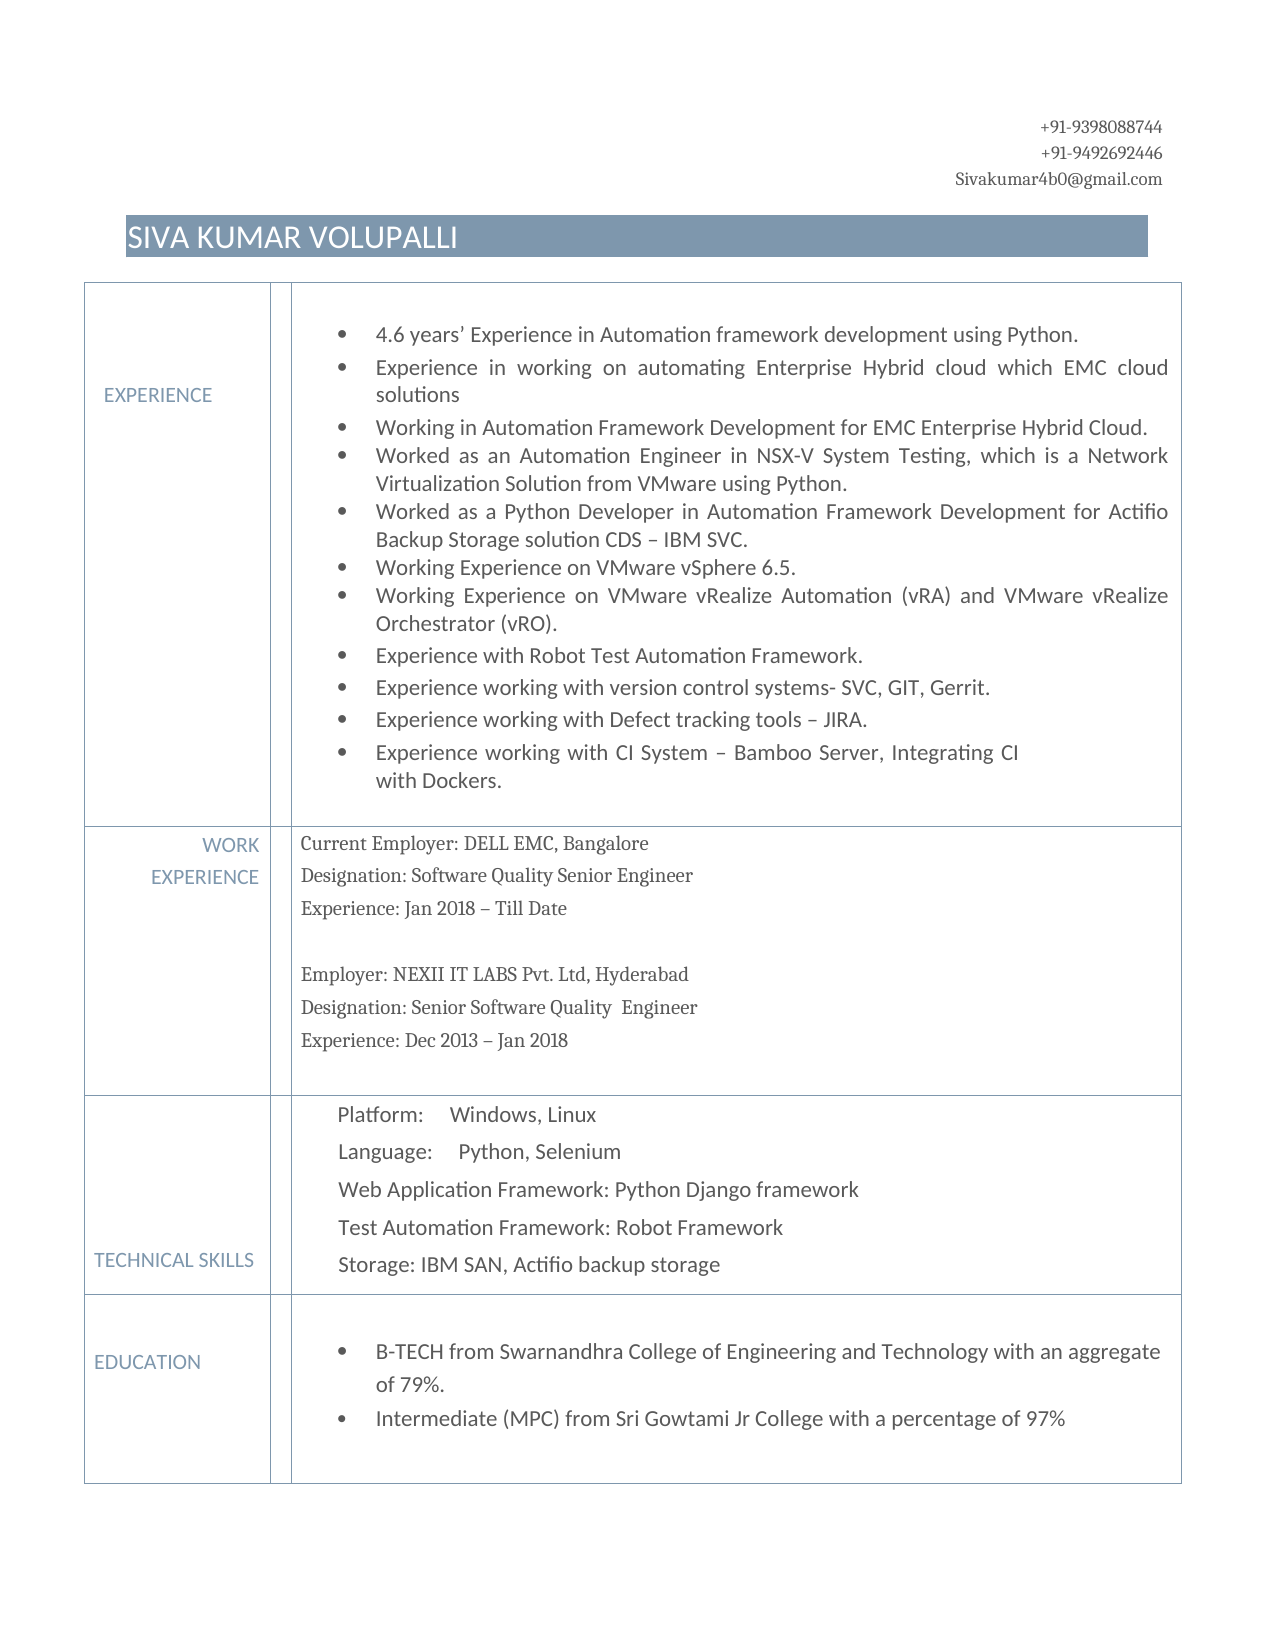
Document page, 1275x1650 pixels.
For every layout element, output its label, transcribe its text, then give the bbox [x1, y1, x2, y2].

table_cell [271, 1096, 291, 1294]
table_cell Platform: Windows, Linux Language: Python, Selenium Web Application Framework: Python Django framework Test Automation Framework: Robot Framework Storage: IBM SAN, Actifio backup storage [292, 1096, 1181, 1294]
table_header [271, 283, 291, 826]
table_cell Current Employer: DELL EMC, Bangalore Designation: Software Quality Senior Engineer Experience: Jan 2018 – Till Date Employer: NEXII IT LABS Pvt. Ltd, Hyderabad Designation: Senior Software Quality Engineer Experience: Dec 2013 – Jan 2018 [292, 827, 1181, 1094]
table_cell [271, 827, 291, 1094]
table_cell WORK EXpERIENCE [85, 827, 270, 1094]
text SIVA KUMAR VOLUPALLI [128, 216, 1147, 256]
table_header 4.6 years’ Experience in Automation framework development using Python. Experience in working on automating Enterprise Hybrid cloud which EMC cloud solutions Working in Automation Framework Development for EMC Enterprise Hybrid Cloud. Worked as an Automation Engineer in NSX-V System Testing, which is a Network Virtualization Solution from VMware using Python. Worked as a Python Developer in Automation Framework Development for Actifio Backup Storage solution CDS – IBM SVC. Working Experience on VMware vSphere 6.5. Working Experience on VMware vRealize Automation (vRA) and VMware vRealize Orchestrator (vRO). Experience with Robot Test Automation Framework. Experience working with version control systems- SVC, GIT, Gerrit. Experience working with Defect tracking tools – JIRA. Experience working with CI System – Bamboo Server, Integrating CI with Dockers. [292, 283, 1181, 826]
text Sivakumar4b0@gmail.com [112, 168, 1162, 190]
table_header Experience [85, 283, 270, 826]
text +91-9492692446 [112, 142, 1162, 164]
table_cell [271, 1295, 291, 1483]
text +91-9398088744 [112, 117, 1162, 138]
table_cell Education [85, 1295, 270, 1483]
table_cell TECHNICAL SKILLS [85, 1096, 270, 1294]
